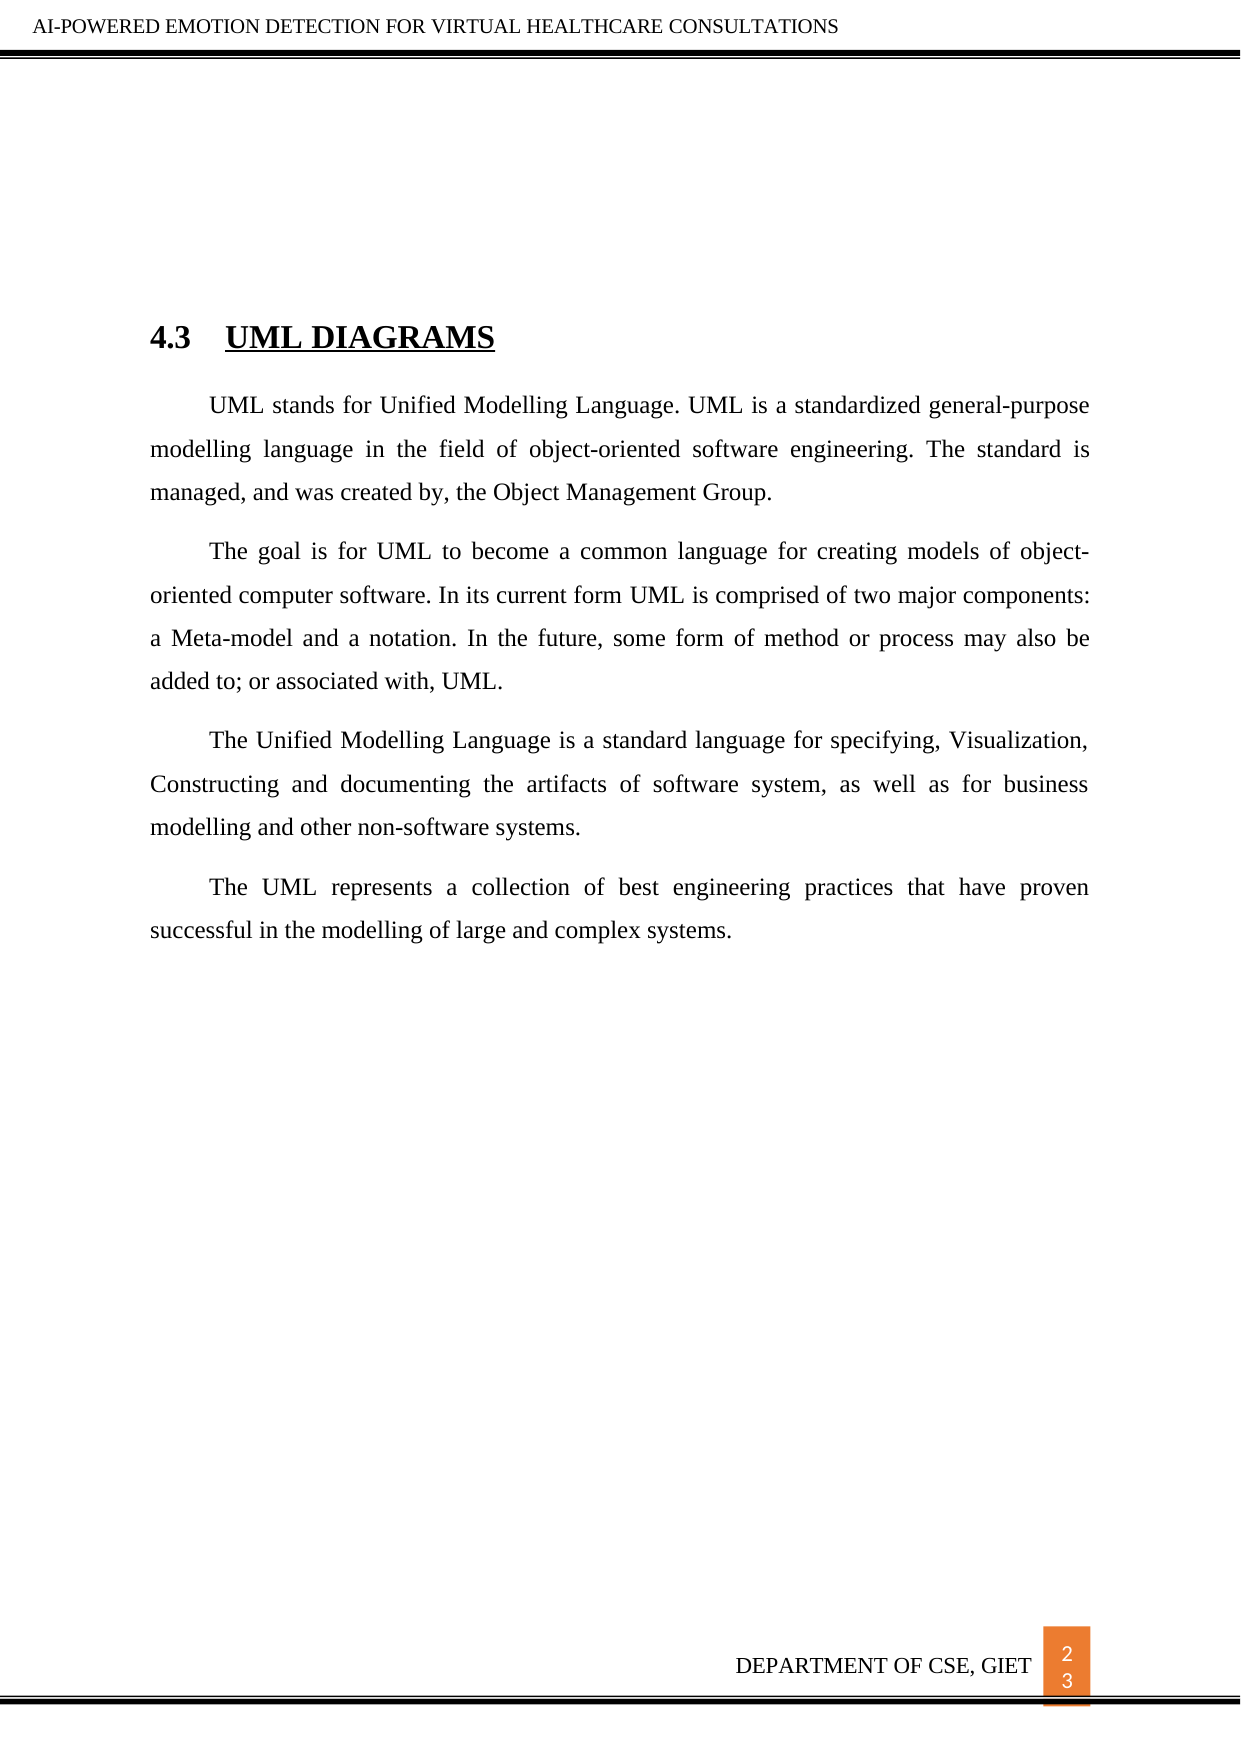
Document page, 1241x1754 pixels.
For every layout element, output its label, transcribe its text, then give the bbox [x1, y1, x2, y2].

text The Unified Modelling Language is a standard language for specifying, Visualization, Constructing and documenting the artifacts of software system, as well as for business modelling and other non-software systems. [150, 726, 1090, 841]
subtitle UML DIAGRAMS [150, 317, 1240, 356]
text UML stands for Unified Modelling Language. UML is a standardized general-purpose modelling language in the field of object-oriented software engineering. The standard is managed, and was created by, the Object Management Group. [150, 391, 1091, 506]
text The goal is for UML to become a common language for creating models of object- oriented computer software. In its current form UML is comprised of two major components: a Meta-model and a notation. In the future, some form of method or process may also be added to; or associated with, UML. [150, 536, 1091, 695]
text The UML represents a collection of best engineering practices that have proven successful in the modelling of large and complex systems. [150, 872, 1090, 944]
